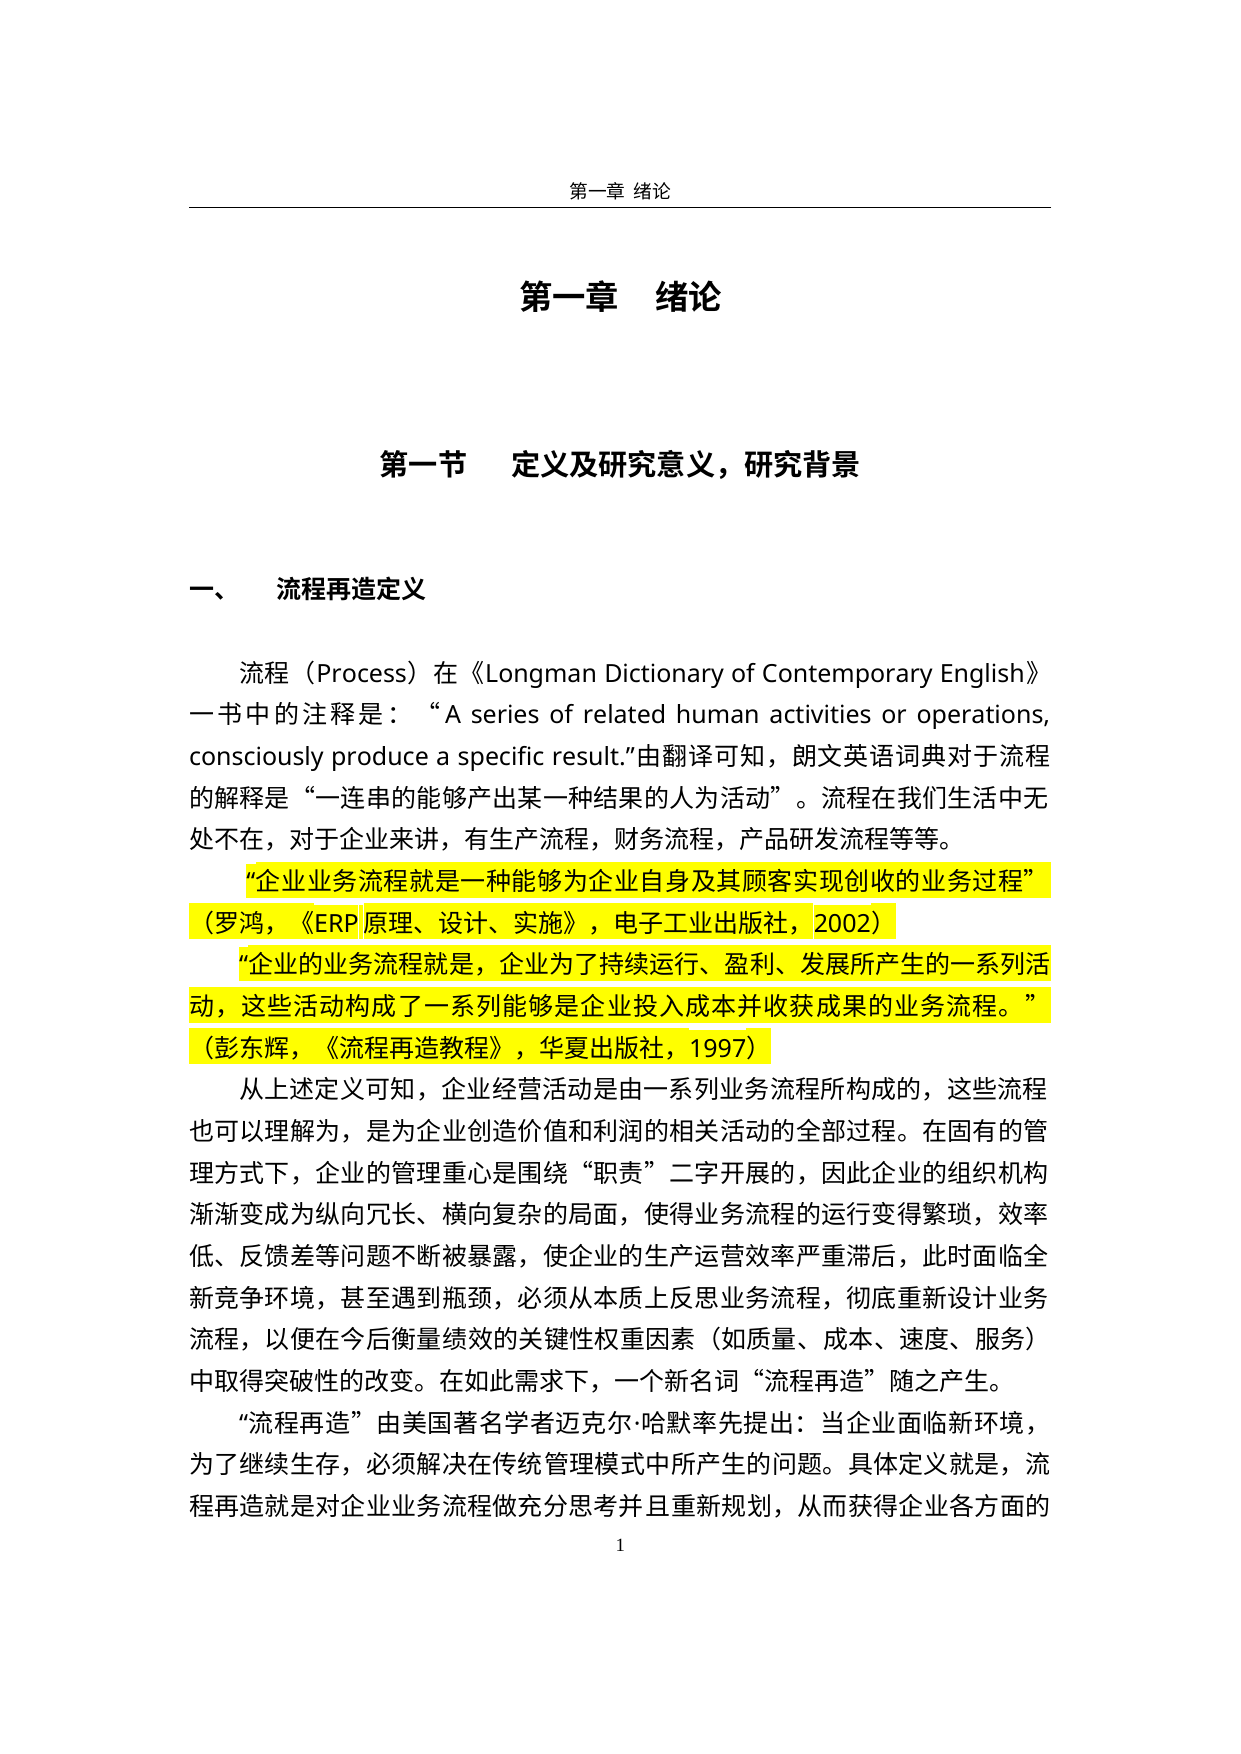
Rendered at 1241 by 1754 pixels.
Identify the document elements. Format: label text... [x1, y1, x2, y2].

subtitle 绪论 [189, 262, 1051, 327]
text “企业业务流程就是一种能够为企业自身及其顾客实现创收的业务过程”（罗鸿，《ERP原理、设计、实施》，电子工业出版社，2002） [189, 857, 1051, 941]
text 流程（Process）在《Longman Dictionary of Contemporary English》一书中的注释是：“A series of related human activities or operations, consciously produce a specific result.”由翻译可知，朗文英语词典对于流程的解释是“一连串的能够产出某一种结果的人为活动”。流程在我们生活中无处不在，对于企业来讲，有生产流程，财务流程，产品研发流程等等。 [189, 649, 1051, 857]
subtitle 定义及研究意义，研究背景 [189, 430, 1051, 495]
subtitle 流程再造定义 [189, 555, 1051, 620]
text “企业的业务流程就是，企业为了持续运行、盈利、发展所产生的一系列活动，这些活动构成了一系列能够是企业投入成本并收获成果的业务流程。”（彭东辉，《流程再造教程》，华夏出版社，1997） [189, 941, 1051, 987]
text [189, 1399, 1051, 1524]
text “企业的业务流程就是，企业为了持续运行、盈利、发展所产生的一系列活动，这些活动构成了一系列能够是企业投入成本并收获成果的业务流程。”（彭东辉，《流程再造教程》，华夏出版社，1997） [189, 1023, 1051, 1066]
text 从上述定义可知，企业经营活动是由一系列业务流程所构成的，这些流程也可以理解为，是为企业创造价值和利润的相关活动的全部过程。在固有的管理方式下，企业的管理重心是围绕“职责”二字开展的，因此企业的组织机构渐渐变成为纵向冗长、横向复杂的局面，使得业务流程的运行变得繁琐，效率低、反馈差等问题不断被暴露，使企业的生产运营效率严重滞后，此时面临全新竞争环境，甚至遇到瓶颈，必须从本质上反思业务流程，彻底重新设计业务流程，以便在今后衡量绩效的关键性权重因素（如质量、成本、速度、服务）中取得突破性的改变。在如此需求下，一个新名词“流程再造”随之产生。 [189, 1066, 1051, 1399]
